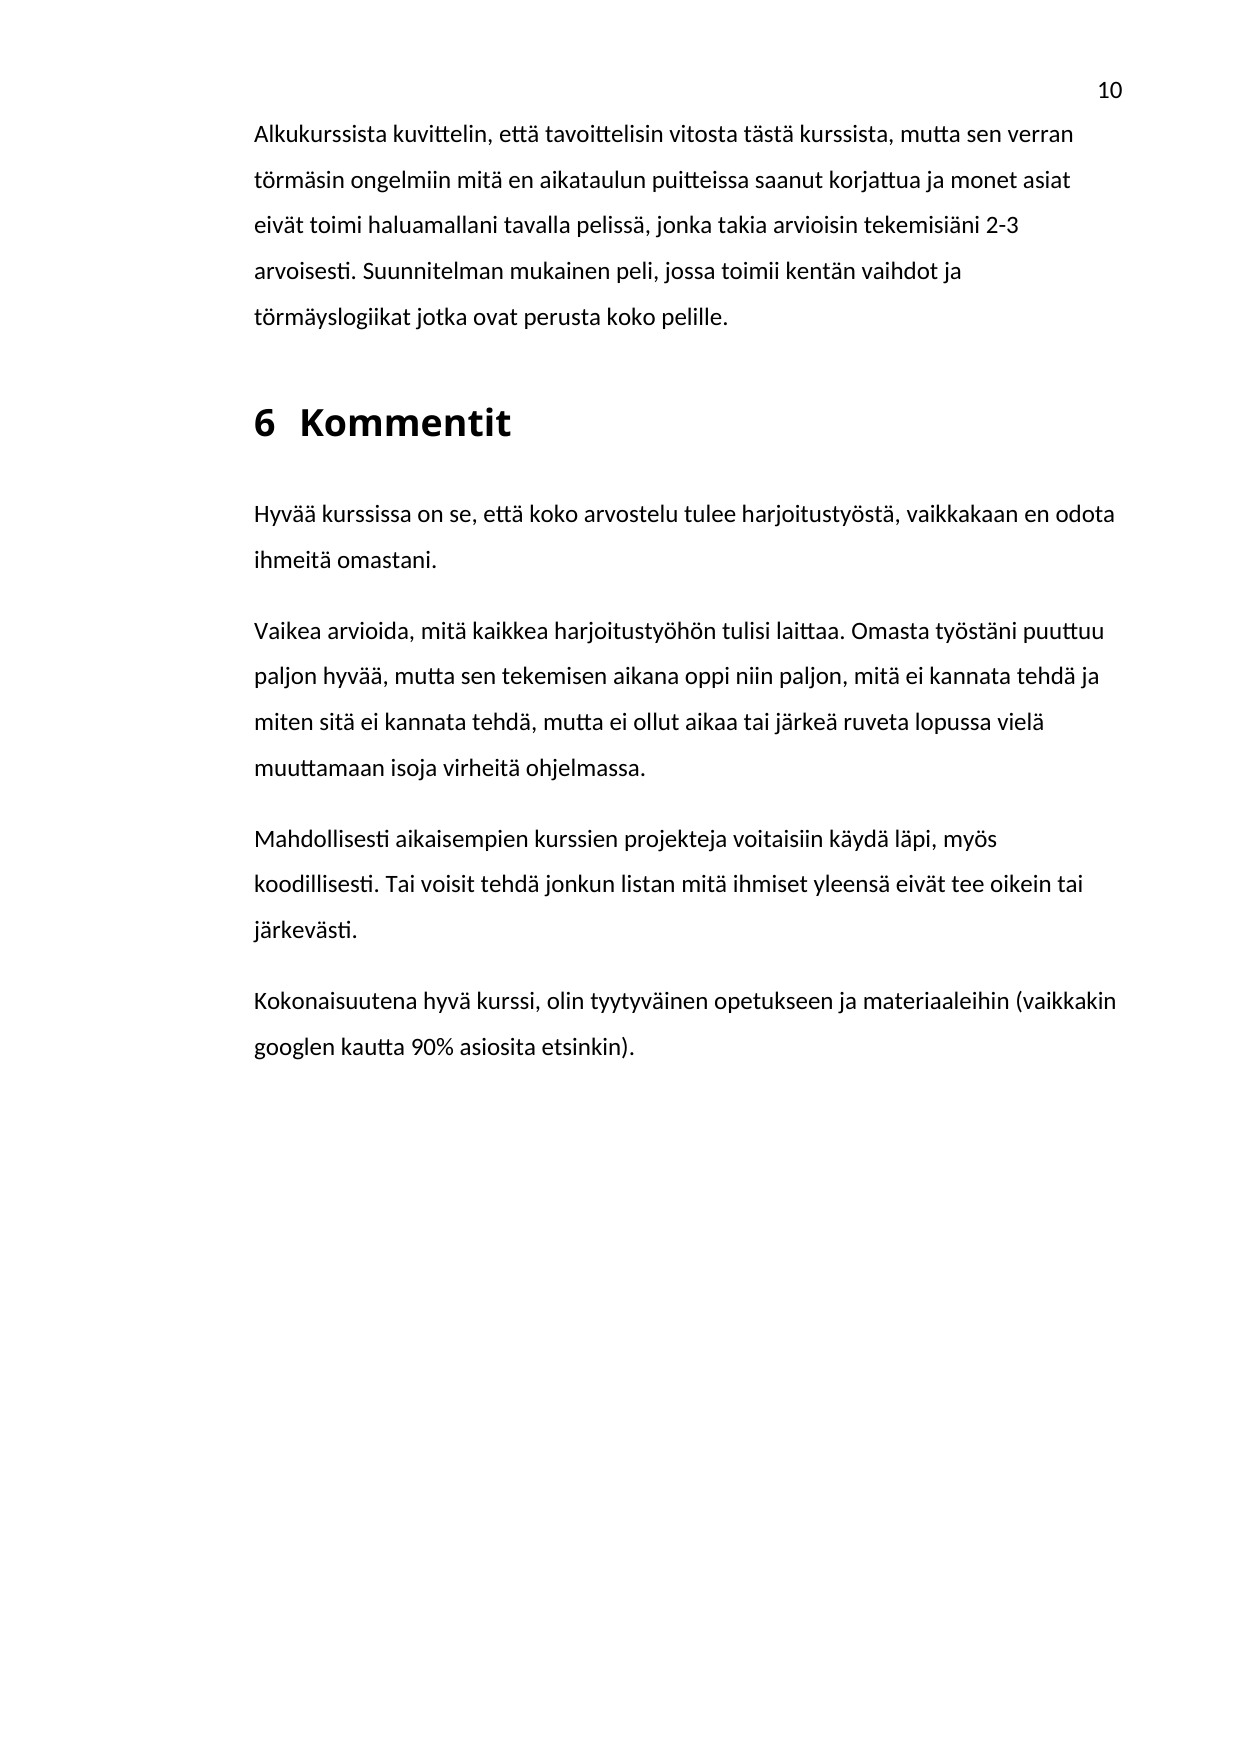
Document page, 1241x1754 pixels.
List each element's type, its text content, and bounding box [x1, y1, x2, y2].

text Hyvää kurssissa on se, että koko arvostelu tulee harjoitustyöstä, vaikkakaan en odota ihmeitä omastani. [254, 498, 1122, 574]
text Vaikea arvioida, mitä kaikkea harjoitustyöhön tulisi laittaa. Omasta työstäni puuttuu paljon hyvää, mutta sen tekemisen aikana oppi niin paljon, mitä ei kannata tehdä ja miten sitä ei kannata tehdä, mutta ei ollut aikaa tai järkeä ruveta lopussa vielä muuttamaan isoja virheitä ohjelmassa. [254, 615, 1122, 782]
text Mahdollisesti aikaisempien kurssien projekteja voitaisiin käydä läpi, myös koodillisesti. Tai voisit tehdä jonkun listan mitä ihmiset yleensä eivät tee oikein tai järkevästi. [254, 823, 1122, 945]
subtitle Kommentit [254, 397, 1122, 448]
text Kokonaisuutena hyvä kurssi, olin tyytyväinen opetukseen ja materiaaleihin (vaikkakin googlen kautta 90% asiosita etsinkin). [254, 985, 1122, 1061]
text Alkukurssista kuvittelin, että tavoittelisin vitosta tästä kurssista, mutta sen verran törmäsin ongelmiin mitä en aikataulun puitteissa saanut korjattua ja monet asiat eivät toimi haluamallani tavalla pelissä, jonka takia arvioisin tekemisiäni 2-3 arvoisesti. Suunnitelman mukainen peli, jossa toimii kentän vaihdot ja törmäyslogiikat jotka ovat perusta koko pelille. [254, 118, 1122, 332]
